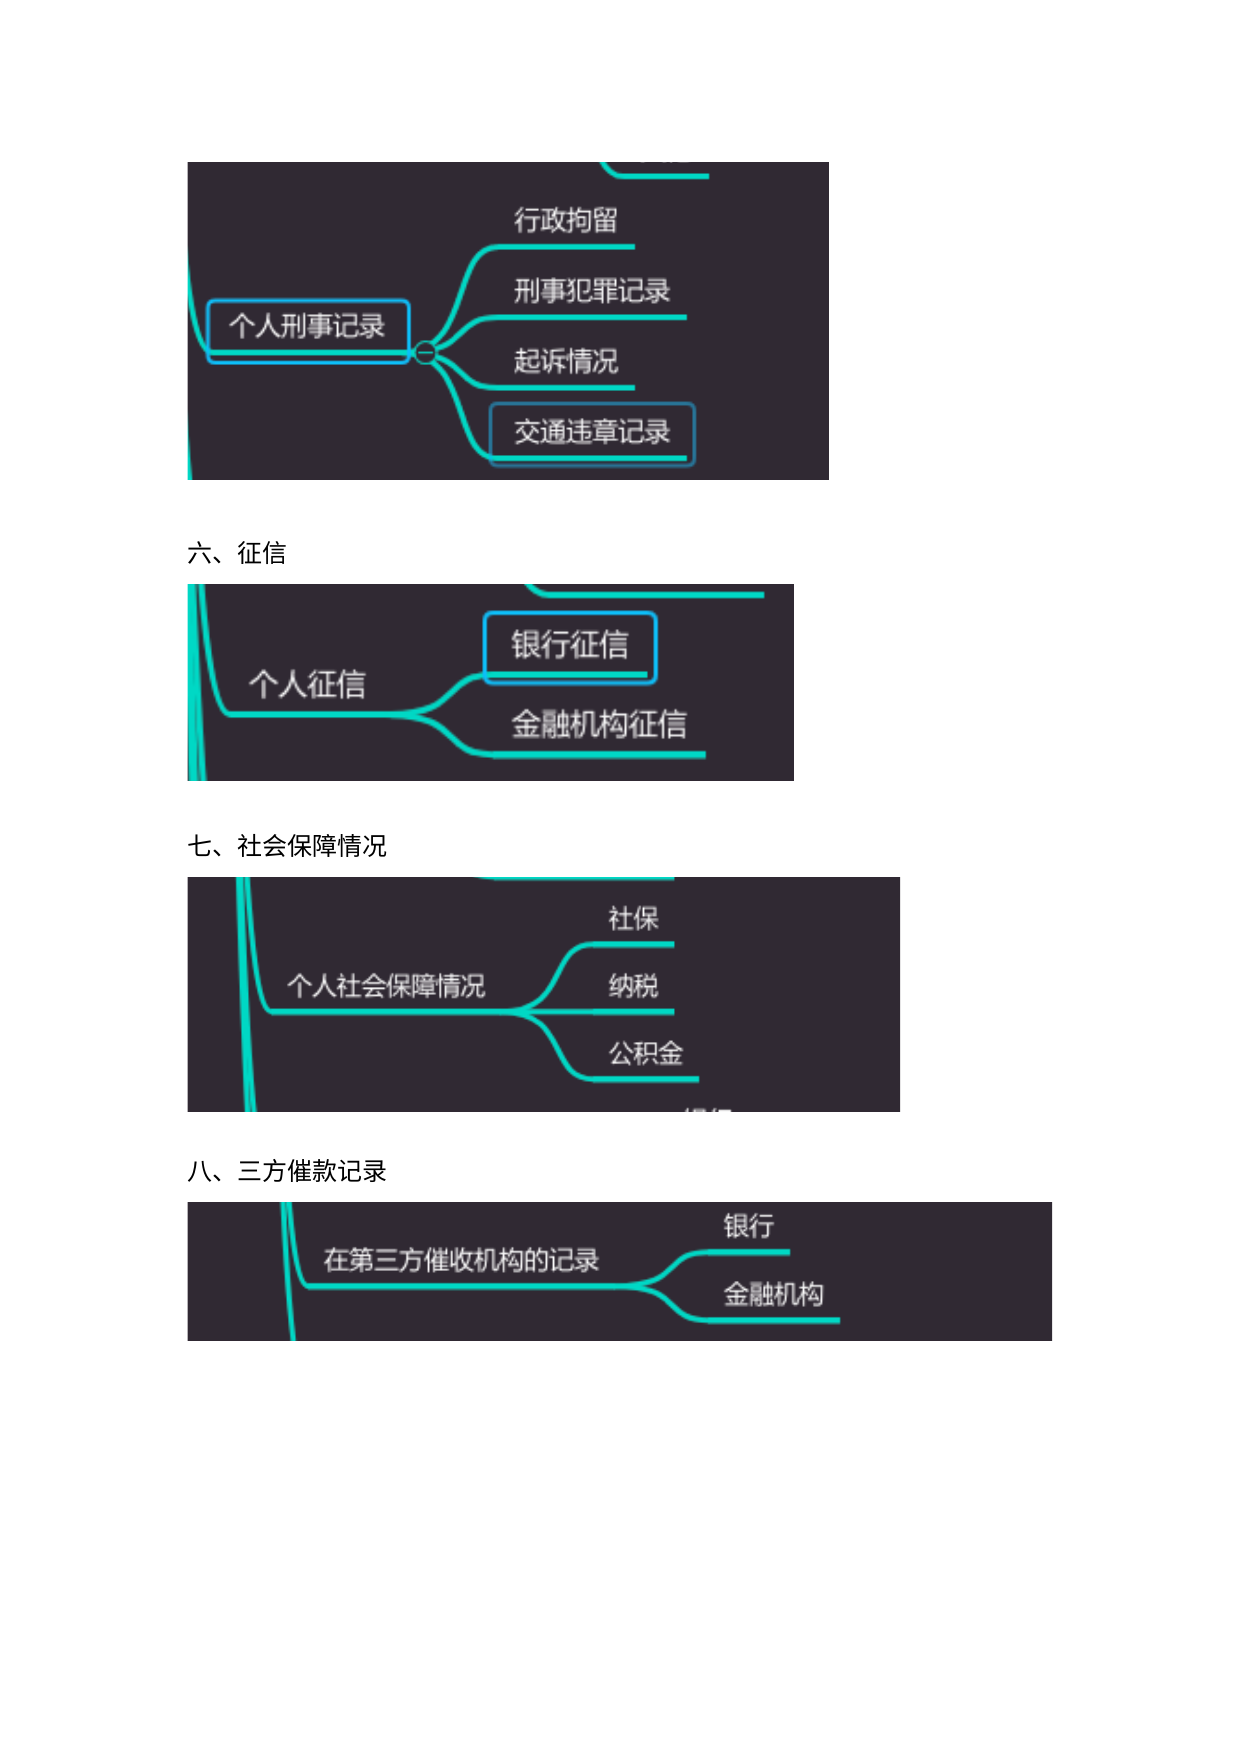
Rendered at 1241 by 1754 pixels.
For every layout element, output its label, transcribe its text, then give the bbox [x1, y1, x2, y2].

text 八、三方催款记录 [187, 1137, 1053, 1202]
text 七、社会保障情况 [187, 812, 1053, 877]
text 六、征信 [187, 519, 1053, 584]
picture [187, 162, 829, 480]
picture [187, 584, 794, 781]
picture [187, 1202, 1053, 1341]
picture [187, 877, 901, 1112]
